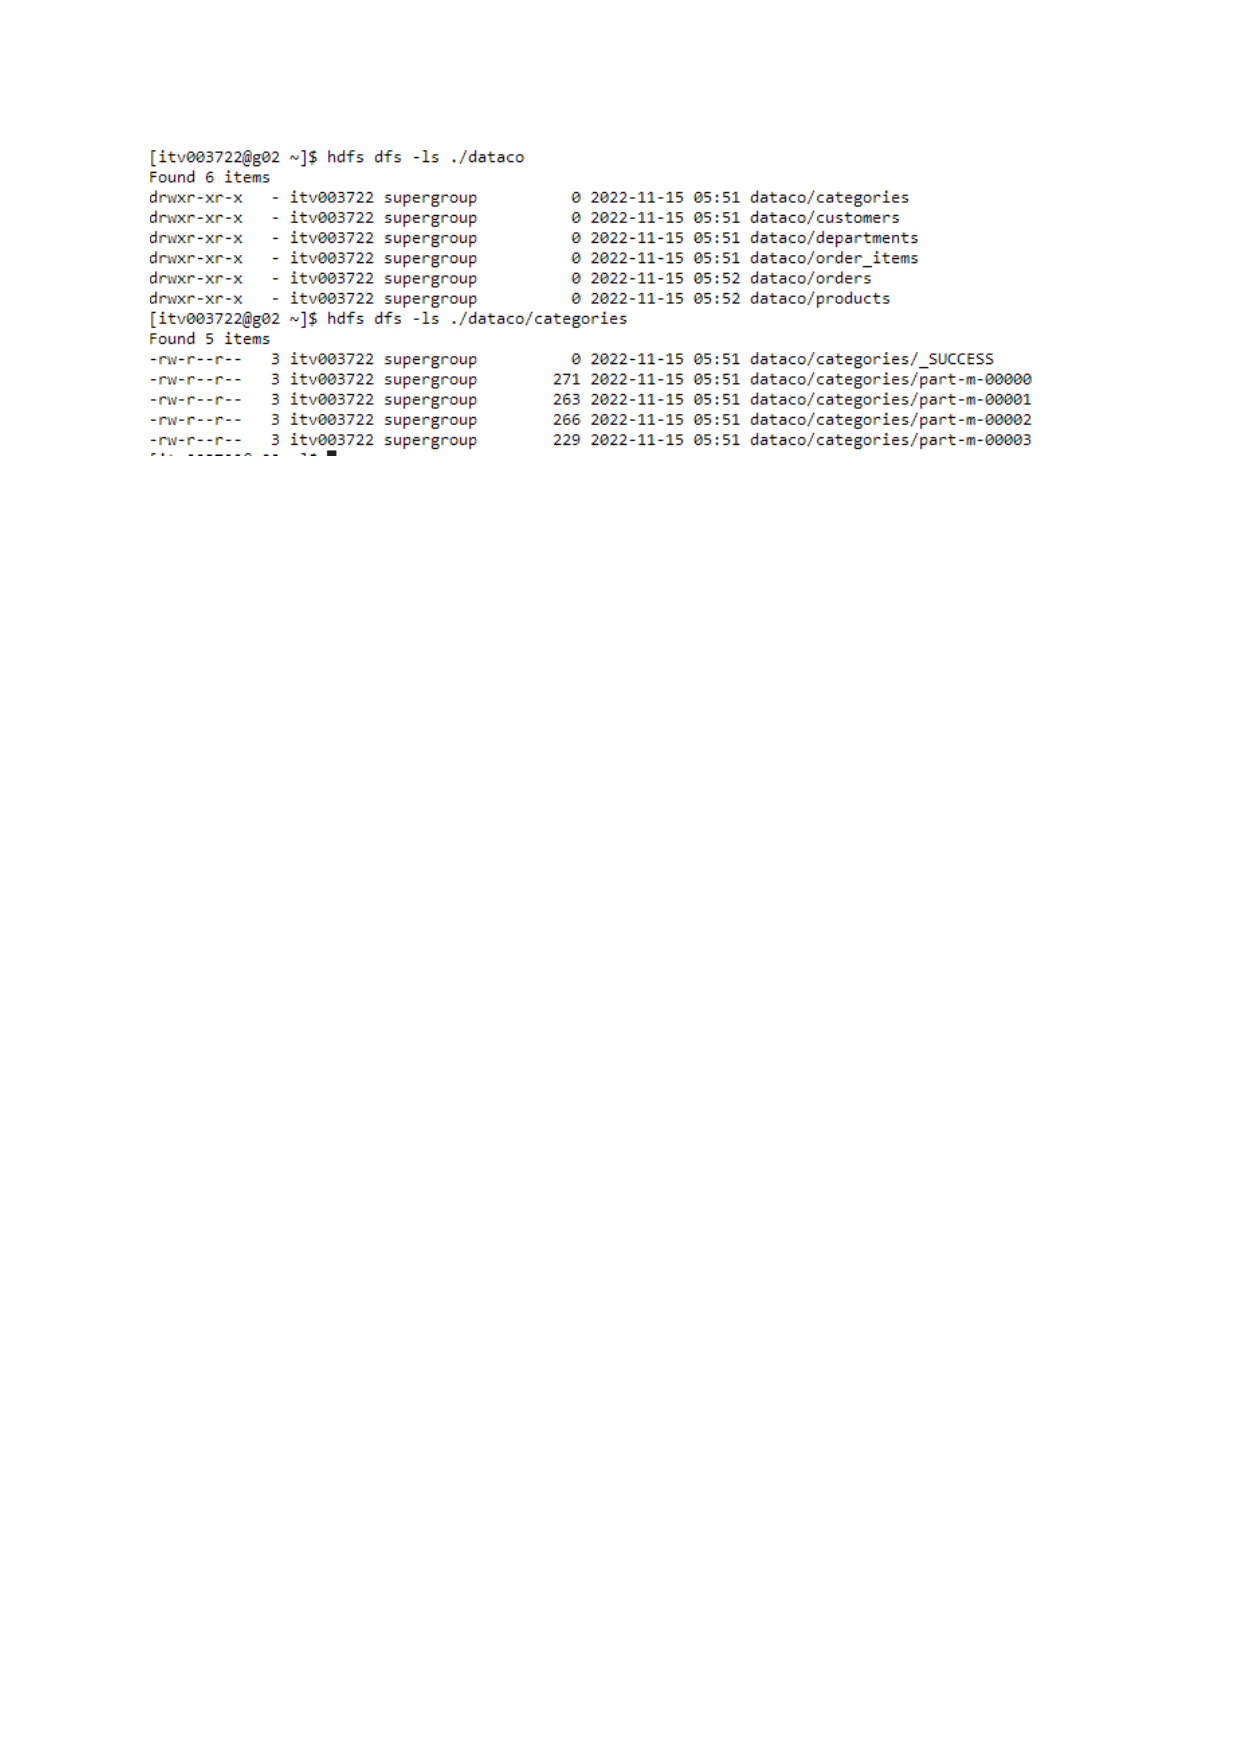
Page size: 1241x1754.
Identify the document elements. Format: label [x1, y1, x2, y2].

picture [150, 150, 1091, 456]
